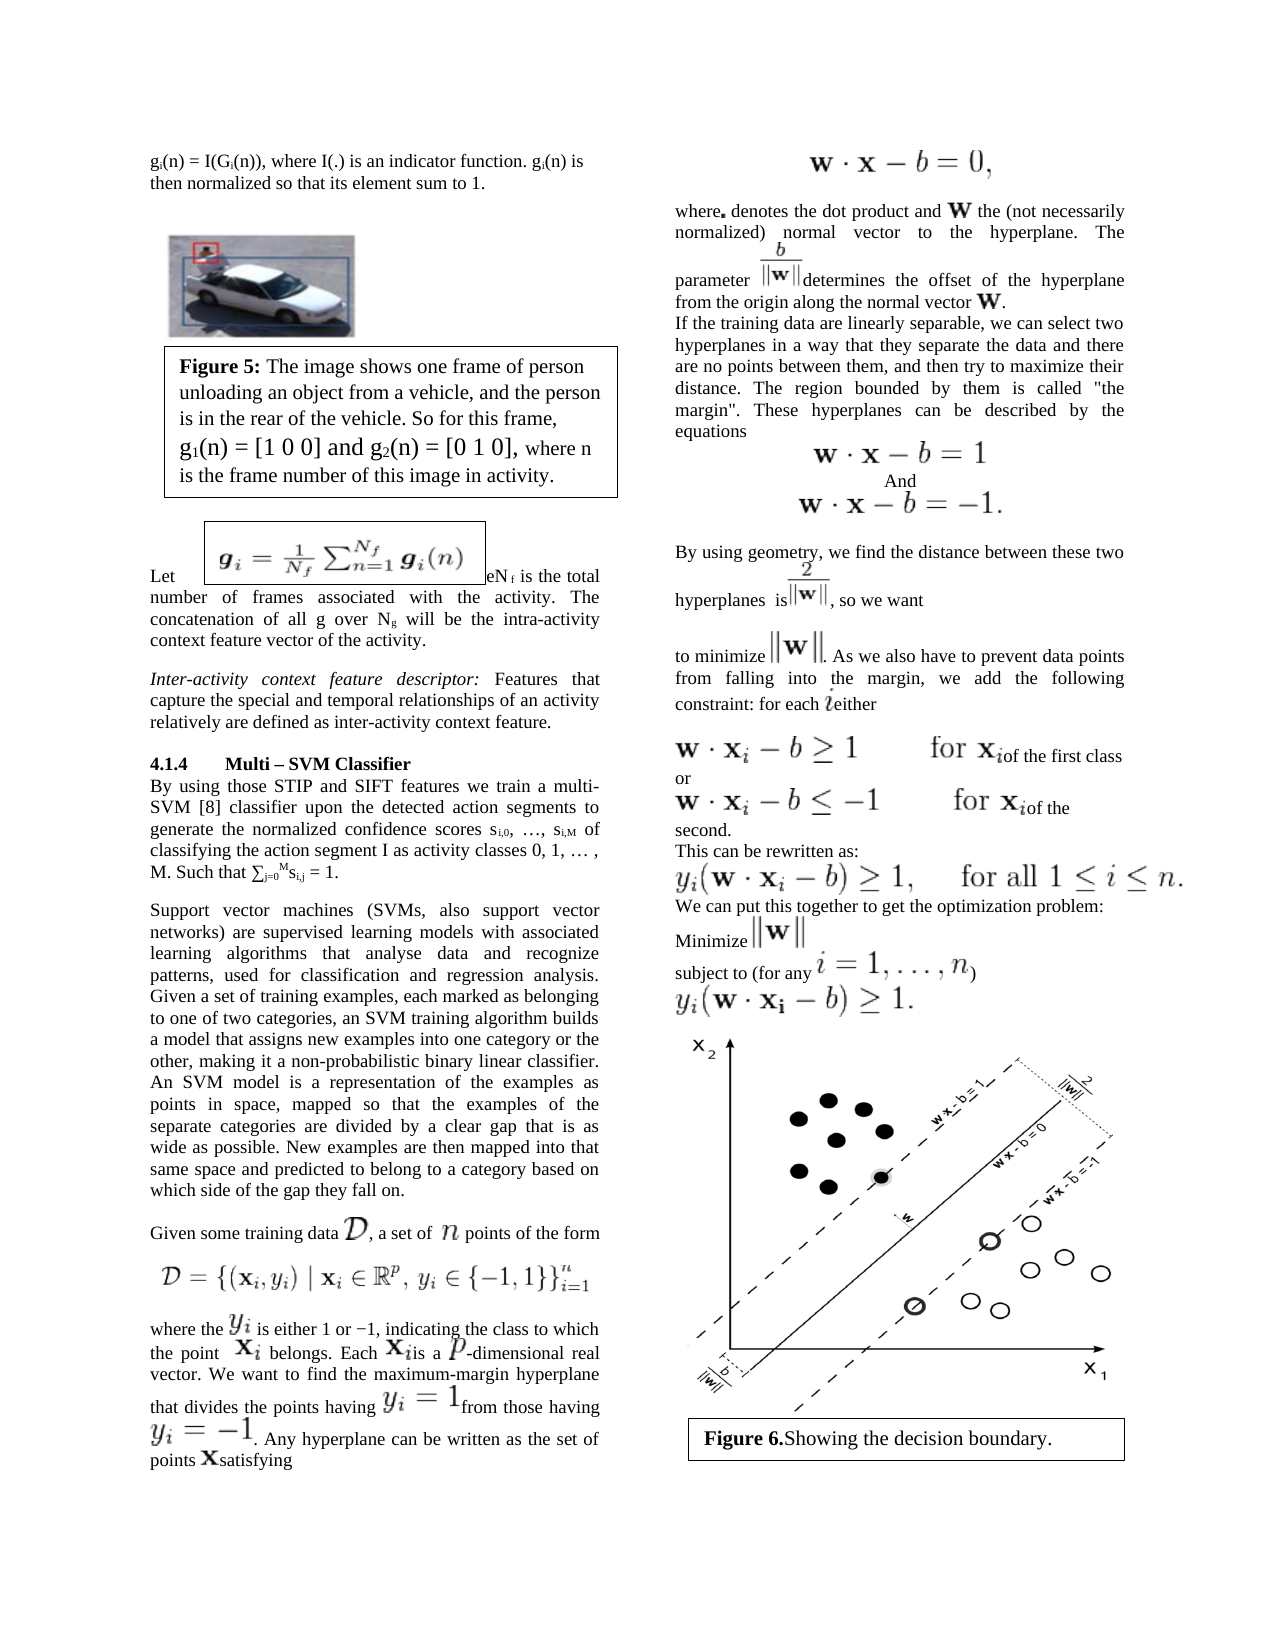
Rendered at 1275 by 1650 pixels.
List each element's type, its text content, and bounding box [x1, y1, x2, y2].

picture [228, 1314, 252, 1335]
picture [385, 1338, 413, 1360]
picture [824, 688, 834, 711]
text or [675, 767, 1125, 788]
picture [675, 983, 913, 1017]
text And [675, 469, 1125, 491]
subtitle Multi – SVM Classifier [150, 753, 600, 774]
picture [675, 862, 1275, 895]
picture [770, 631, 823, 663]
text where denotes the dot product and the (not necessarily normalized) normal vector to the hyperplane. The parameter determines the offset of the hyperplane from the origin along the normal vector . [675, 200, 1125, 312]
picture [687, 1038, 1113, 1419]
picture [219, 529, 467, 577]
picture [947, 201, 973, 218]
picture [976, 292, 1002, 309]
text Given some training data , a set of points of the form [150, 1217, 600, 1243]
picture [813, 441, 987, 465]
text Inter-activity context feature descriptor: Features that capture the special and temporal relationships of an activity relatively are defined as inter-activity context feature. [150, 667, 600, 732]
text This can be rewritten as: [675, 840, 1125, 862]
picture [161, 1265, 589, 1293]
picture [816, 951, 970, 980]
picture [200, 1449, 220, 1467]
picture [441, 1225, 461, 1240]
picture [787, 562, 830, 606]
picture [448, 1338, 467, 1360]
picture [809, 150, 991, 179]
picture [675, 736, 1004, 763]
text Minimize [675, 916, 1125, 952]
text Support vector machines (SVMs, also support vector networks) are supervised learning models with associated learning algorithms that analyse data and recognize patterns, used for classification and regression analysis. Given a set of training examples, each marked as belonging to one of two categories, an SVM training algorithm builds a model that assigns new examples into one category or the other, making it a non-probabilistic binary linear classifier. An SVM model is a representation of the examples as points in space, mapped so that the examples of the separate categories are divided by a clear gap that is as wide as possible. New examples are then mapped into that same space and predicted to belong to a category based on which side of the gap they fall on. [150, 899, 600, 1201]
picture [675, 788, 1027, 815]
picture [382, 1385, 461, 1413]
picture [798, 491, 1002, 515]
picture [150, 209, 361, 357]
text If the training data are linearly separable, we can select two hyperplanes in a way that they separate the data and there are no points between them, and then try to maximize their distance. The region bounded by them is called "the margin". These hyperplanes can be described by the equations [675, 312, 1125, 442]
picture [752, 916, 805, 948]
text Let . whereNf is the total number of frames associated with the activity. The concatenation of all g over Ng will be the intra-activity context feature vector of the activity. [150, 564, 600, 651]
text We can put this together to get the optimization problem: [675, 895, 1125, 916]
text By using geometry, we find the distance between these two hyperplanes is, so we want [675, 541, 1125, 610]
text to minimize . As we also have to prevent data points from falling into the margin, we add the following constraint: for each either [675, 632, 1125, 714]
text where the is either 1 or −1, indicating the class to which the point belongs. Each is a -dimensional real vector. We want to find the maximum-margin hyperplane that divides the points having from those having . Any hyperplane can be written as the set of points satisfying [150, 1314, 600, 1471]
picture [343, 1217, 369, 1240]
text By using those STIP and SIFT features we train a multi-SVM [8] classifier upon the detected action segments to generate the normalized confidence scores si,0, …, si,M of classifying the action segment I as activity classes 0, 1, … , M. Such that ∑j=0Msi,j = 1. [150, 774, 600, 882]
picture [235, 1338, 262, 1360]
picture [760, 242, 803, 287]
picture [150, 1417, 254, 1446]
